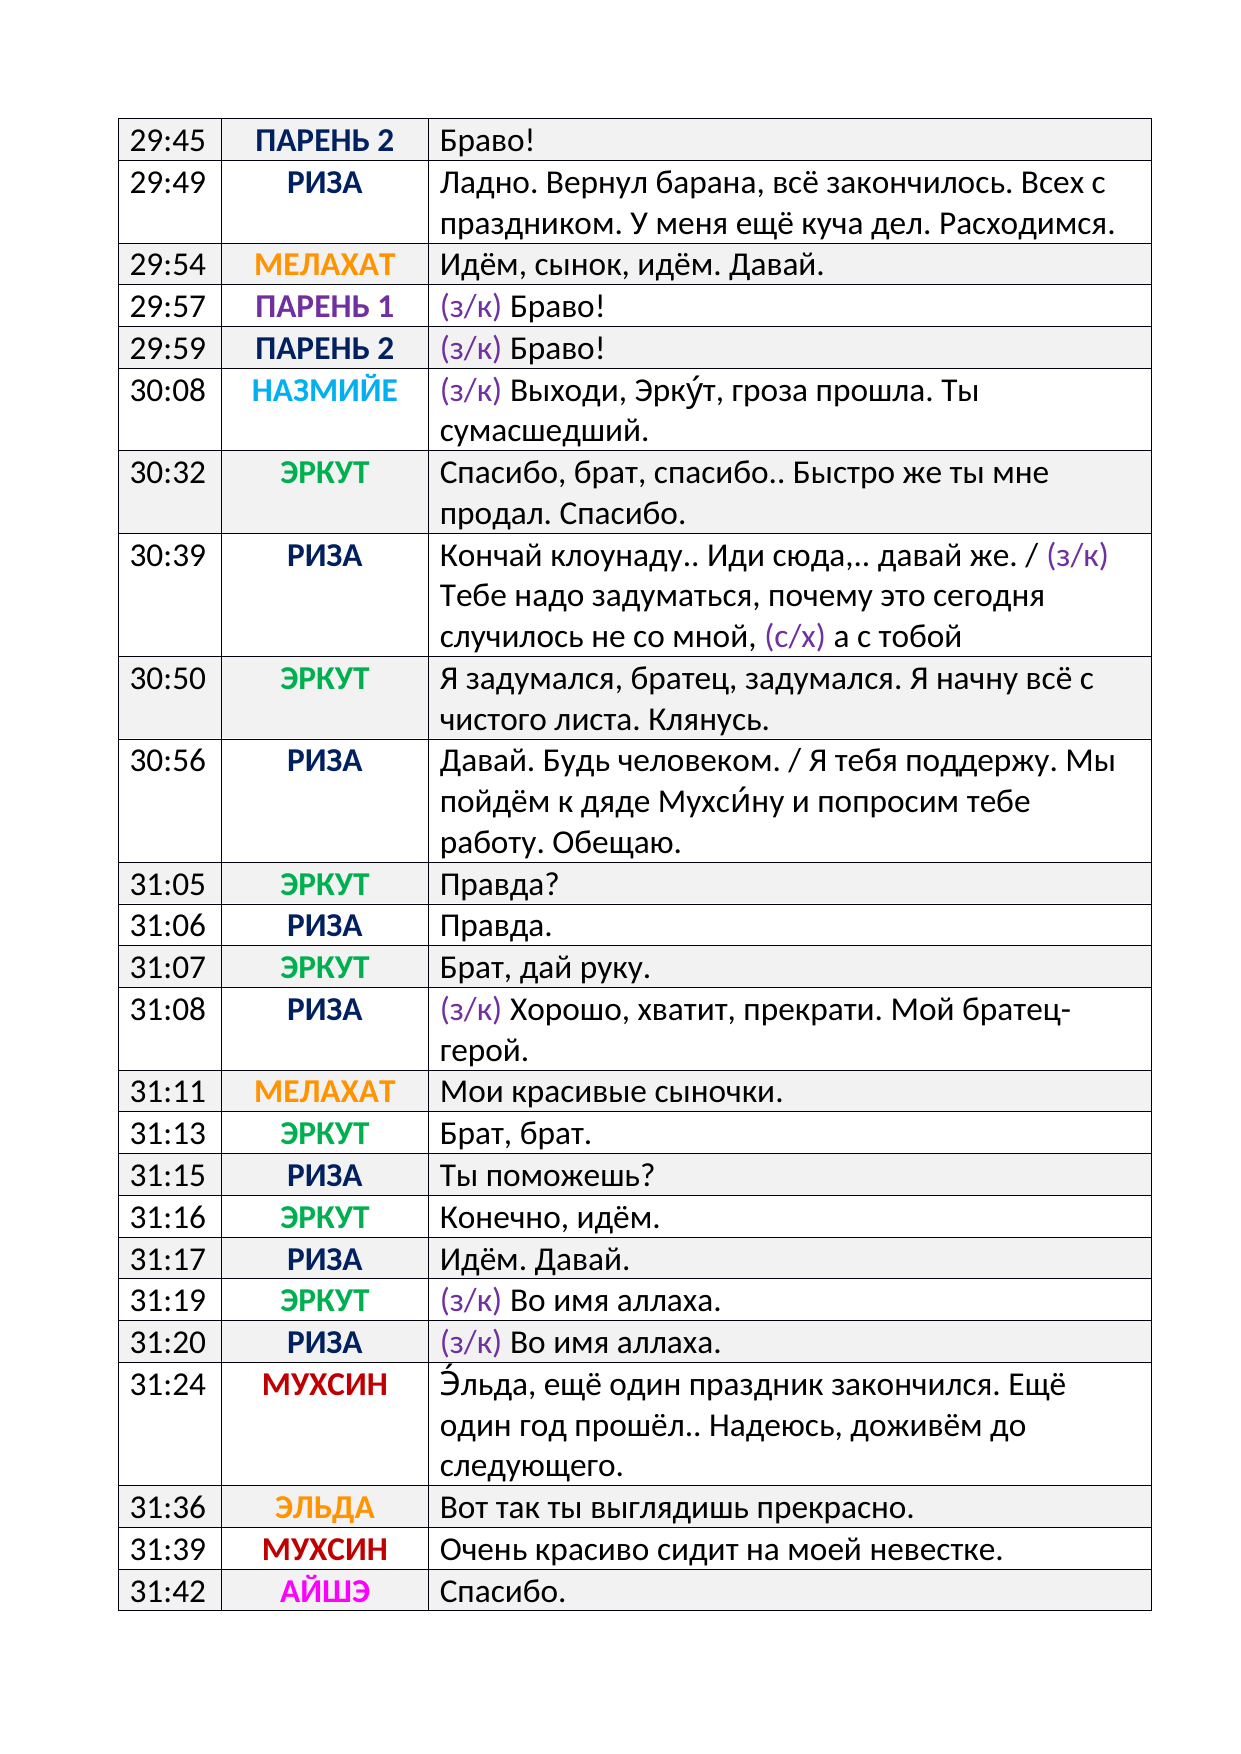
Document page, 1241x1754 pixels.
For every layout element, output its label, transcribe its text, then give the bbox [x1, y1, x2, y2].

table_cell МЕЛАХАТ [222, 1071, 428, 1111]
table_cell РИЗА [222, 988, 428, 1069]
table_cell 31:36 [119, 1486, 221, 1527]
table_cell Брат, дай руку. [429, 946, 1151, 987]
table_cell 31:19 [119, 1279, 221, 1320]
table_cell 31:20 [119, 1321, 221, 1362]
table_cell ЭРКУТ [222, 946, 428, 987]
table_cell 30:08 [119, 369, 221, 450]
table_cell РИЗА [222, 1154, 428, 1195]
table_cell 29:54 [119, 244, 221, 284]
table_cell Э́льда, ещё один праздник закончился. Ещё один год прошёл.. Надеюсь, доживём до следующего. [429, 1363, 1151, 1485]
table_cell Правда? [429, 863, 1151, 903]
table_cell (з/к) Хорошо, хватит, прекрати. Мой братец-герой. [429, 988, 1151, 1069]
table_cell НАЗМИЙЕ [222, 369, 428, 450]
table_cell ЭРКУТ [222, 1112, 428, 1153]
table_cell Правда. [429, 905, 1151, 945]
table_cell ПАРЕНЬ 2 [222, 119, 428, 160]
table_cell МЕЛАХАТ [222, 244, 428, 284]
table_cell 31:13 [119, 1112, 221, 1153]
table_cell РИЗА [222, 534, 428, 656]
table_cell 30:39 [119, 534, 221, 656]
table_cell 31:17 [119, 1238, 221, 1278]
table_cell Очень красиво сидит на моей невестке. [429, 1528, 1151, 1569]
table_cell РИЗА [222, 1238, 428, 1278]
table_cell Вот так ты выглядишь прекрасно. [429, 1486, 1151, 1527]
table_cell 31:42 [119, 1570, 221, 1610]
table_cell 30:56 [119, 740, 221, 862]
table_cell (з/к) Браво! [429, 285, 1151, 326]
table_cell 30:50 [119, 657, 221, 738]
table_cell Конечно, идём. [429, 1196, 1151, 1237]
table_cell ЭРКУТ [222, 1196, 428, 1237]
table_cell МУХСИН [222, 1363, 428, 1485]
table_cell 31:39 [119, 1528, 221, 1569]
table_cell Идём, сынок, идём. Давай. [429, 244, 1151, 284]
table_cell РИЗА [222, 905, 428, 945]
table_cell 31:07 [119, 946, 221, 987]
table_cell Брат, брат. [429, 1112, 1151, 1153]
table_cell ПАРЕНЬ 2 [222, 327, 428, 368]
table_cell 29:59 [119, 327, 221, 368]
table_cell 31:11 [119, 1071, 221, 1111]
table_cell (з/к) Выходи, Эрку́т, гроза прошла. Ты сумасшедший. [429, 369, 1151, 450]
table_cell Браво! [429, 119, 1151, 160]
table_cell 31:08 [119, 988, 221, 1069]
table_cell Ты поможешь? [429, 1154, 1151, 1195]
table_cell Спасибо. [429, 1570, 1151, 1610]
table_cell 31:16 [119, 1196, 221, 1237]
table_cell Давай. Будь человеком. / Я тебя поддержу. Мы пойдём к дяде Мухси́ну и попросим тебе работу. Обещаю. [429, 740, 1151, 862]
table_cell РИЗА [222, 1321, 428, 1362]
table_cell ЭРКУТ [222, 1279, 428, 1320]
table_cell (з/к) Во имя аллаха. [429, 1321, 1151, 1362]
table_cell 29:49 [119, 161, 221, 242]
table_cell Мои красивые сыночки. [429, 1071, 1151, 1111]
table_cell (з/к) Браво! [429, 327, 1151, 368]
table_cell (з/к) Во имя аллаха. [429, 1279, 1151, 1320]
table_cell РИЗА [222, 740, 428, 862]
table_cell ЭЛЬДА [222, 1486, 428, 1527]
table_cell Идём. Давай. [429, 1238, 1151, 1278]
table_cell 31:15 [119, 1154, 221, 1195]
table_cell 31:06 [119, 905, 221, 945]
table_cell Ладно. Вернул барана, всё закончилось. Всех с праздником. У меня ещё куча дел. Расходимся. [429, 161, 1151, 242]
table_cell ЭРКУТ [222, 451, 428, 533]
table_cell ЭРКУТ [222, 863, 428, 903]
table_cell 30:32 [119, 451, 221, 533]
table_cell РИЗА [222, 161, 428, 242]
table_cell ПАРЕНЬ 1 [222, 285, 428, 326]
table_cell 31:05 [119, 863, 221, 903]
table_cell ЭРКУТ [222, 657, 428, 738]
table_cell АЙШЭ [222, 1570, 428, 1610]
table_cell Спасибо, брат, спасибо.. Быстро же ты мне продал. Спасибо. [429, 451, 1151, 533]
table_cell Я задумался, братец, задумался. Я начну всё с чистого листа. Клянусь. [429, 657, 1151, 738]
table_cell 29:57 [119, 285, 221, 326]
table_cell 29:45 [119, 119, 221, 160]
table_cell 31:24 [119, 1363, 221, 1485]
table_cell Кончай клоунаду.. Иди сюда,.. давай же. / (з/к) Тебе надо задуматься, почему это сегодня случилось не со мной, (с/х) а с тобой [429, 534, 1151, 656]
table_cell МУХСИН [222, 1528, 428, 1569]
